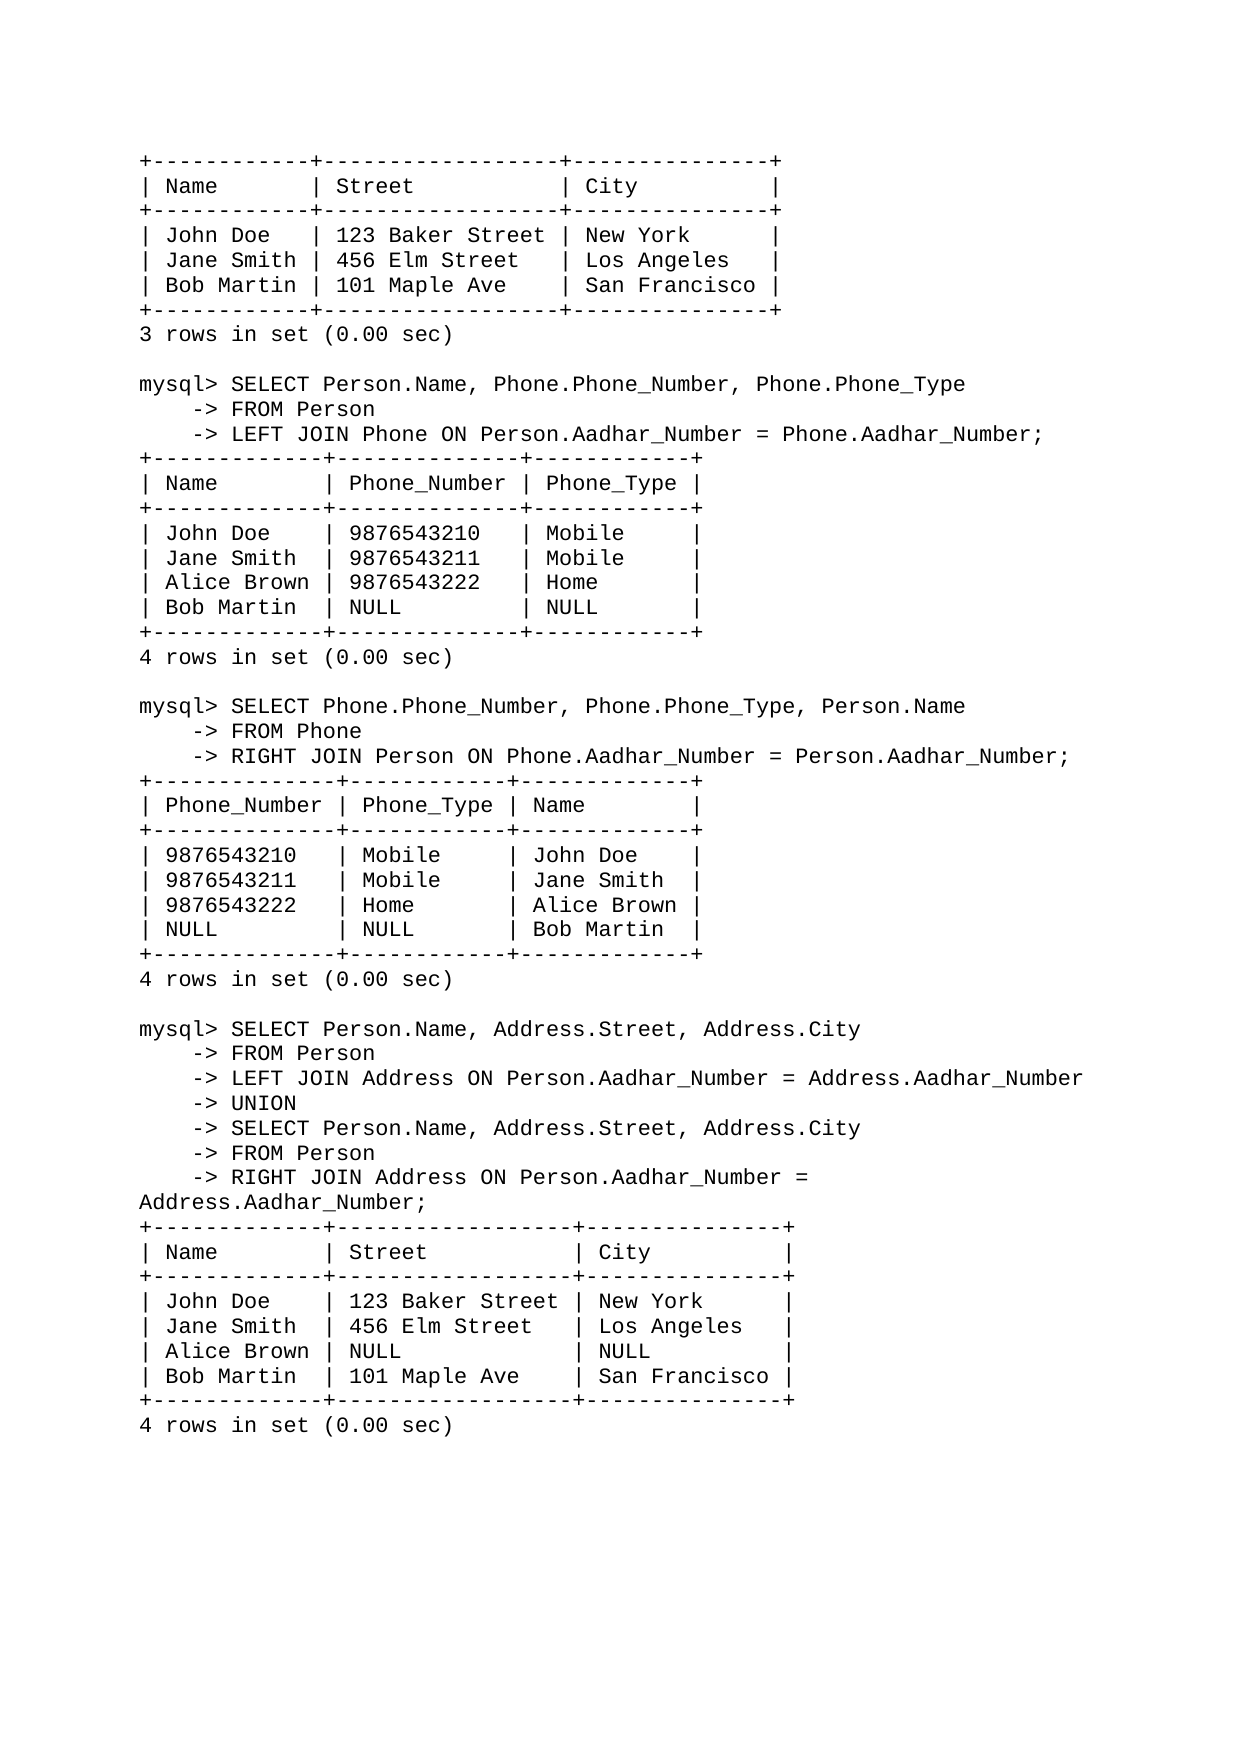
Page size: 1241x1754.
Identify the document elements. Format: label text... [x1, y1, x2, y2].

text +-------------+------------------+---------------+ [139, 1389, 1101, 1414]
text -> FROM Person [139, 398, 1101, 423]
text | Bob Martin | 101 Maple Ave | San Francisco | [139, 1365, 1101, 1389]
text -> FROM Person [139, 1142, 1101, 1166]
text mysql> SELECT Person.Name, Address.Street, Address.City [139, 1018, 1101, 1042]
text | Jane Smith | 456 Elm Street | Los Angeles | [139, 1315, 1101, 1340]
text | 9876543211 | Mobile | Jane Smith | [139, 869, 1101, 894]
text | Name | Phone_Number | Phone_Type | [139, 472, 1101, 497]
text -> LEFT JOIN Address ON Person.Aadhar_Number = Address.Aadhar_Number [139, 1067, 1101, 1092]
text | Alice Brown | 9876543222 | Home | [139, 571, 1101, 596]
text | Jane Smith | 9876543211 | Mobile | [139, 547, 1101, 571]
text +-------------+------------------+---------------+ [139, 1266, 1101, 1290]
text | John Doe | 9876543210 | Mobile | [139, 522, 1101, 547]
text +--------------+------------+-------------+ [139, 819, 1101, 844]
text | Name | Street | City | [139, 1241, 1101, 1266]
text +-------------+--------------+------------+ [139, 447, 1101, 472]
text +------------+------------------+---------------+ [139, 199, 1101, 224]
text | John Doe | 123 Baker Street | New York | [139, 1290, 1101, 1315]
text +------------+------------------+---------------+ [139, 150, 1101, 175]
text +--------------+------------+-------------+ [139, 770, 1101, 794]
text | NULL | NULL | Bob Martin | [139, 918, 1101, 943]
text mysql> SELECT Phone.Phone_Number, Phone.Phone_Type, Person.Name [139, 695, 1101, 720]
text -> SELECT Person.Name, Address.Street, Address.City [139, 1117, 1101, 1142]
text 4 rows in set (0.00 sec) [139, 1414, 1101, 1439]
text | Bob Martin | NULL | NULL | [139, 596, 1101, 621]
text | 9876543210 | Mobile | John Doe | [139, 844, 1101, 869]
text +------------+------------------+---------------+ [139, 299, 1101, 323]
text -> FROM Person [139, 1042, 1101, 1067]
text mysql> SELECT Person.Name, Phone.Phone_Number, Phone.Phone_Type [139, 373, 1101, 398]
text -> FROM Phone [139, 720, 1101, 745]
text | Jane Smith | 456 Elm Street | Los Angeles | [139, 249, 1101, 274]
text -> RIGHT JOIN Address ON Person.Aadhar_Number = Address.Aadhar_Number; [139, 1166, 1101, 1216]
text | Name | Street | City | [139, 175, 1101, 199]
text | 9876543222 | Home | Alice Brown | [139, 894, 1101, 918]
text +-------------+--------------+------------+ [139, 497, 1101, 522]
text -> LEFT JOIN Phone ON Person.Aadhar_Number = Phone.Aadhar_Number; [139, 423, 1101, 447]
text 4 rows in set (0.00 sec) [139, 968, 1101, 993]
text | Bob Martin | 101 Maple Ave | San Francisco | [139, 274, 1101, 299]
text -> UNION [139, 1092, 1101, 1117]
text -> RIGHT JOIN Person ON Phone.Aadhar_Number = Person.Aadhar_Number; [139, 745, 1101, 770]
text +--------------+------------+-------------+ [139, 943, 1101, 968]
text | John Doe | 123 Baker Street | New York | [139, 224, 1101, 249]
text | Phone_Number | Phone_Type | Name | [139, 794, 1101, 819]
text +-------------+------------------+---------------+ [139, 1216, 1101, 1241]
text +-------------+--------------+------------+ [139, 621, 1101, 646]
text | Alice Brown | NULL | NULL | [139, 1340, 1101, 1365]
text 4 rows in set (0.00 sec) [139, 646, 1101, 671]
text 3 rows in set (0.00 sec) [139, 323, 1101, 348]
